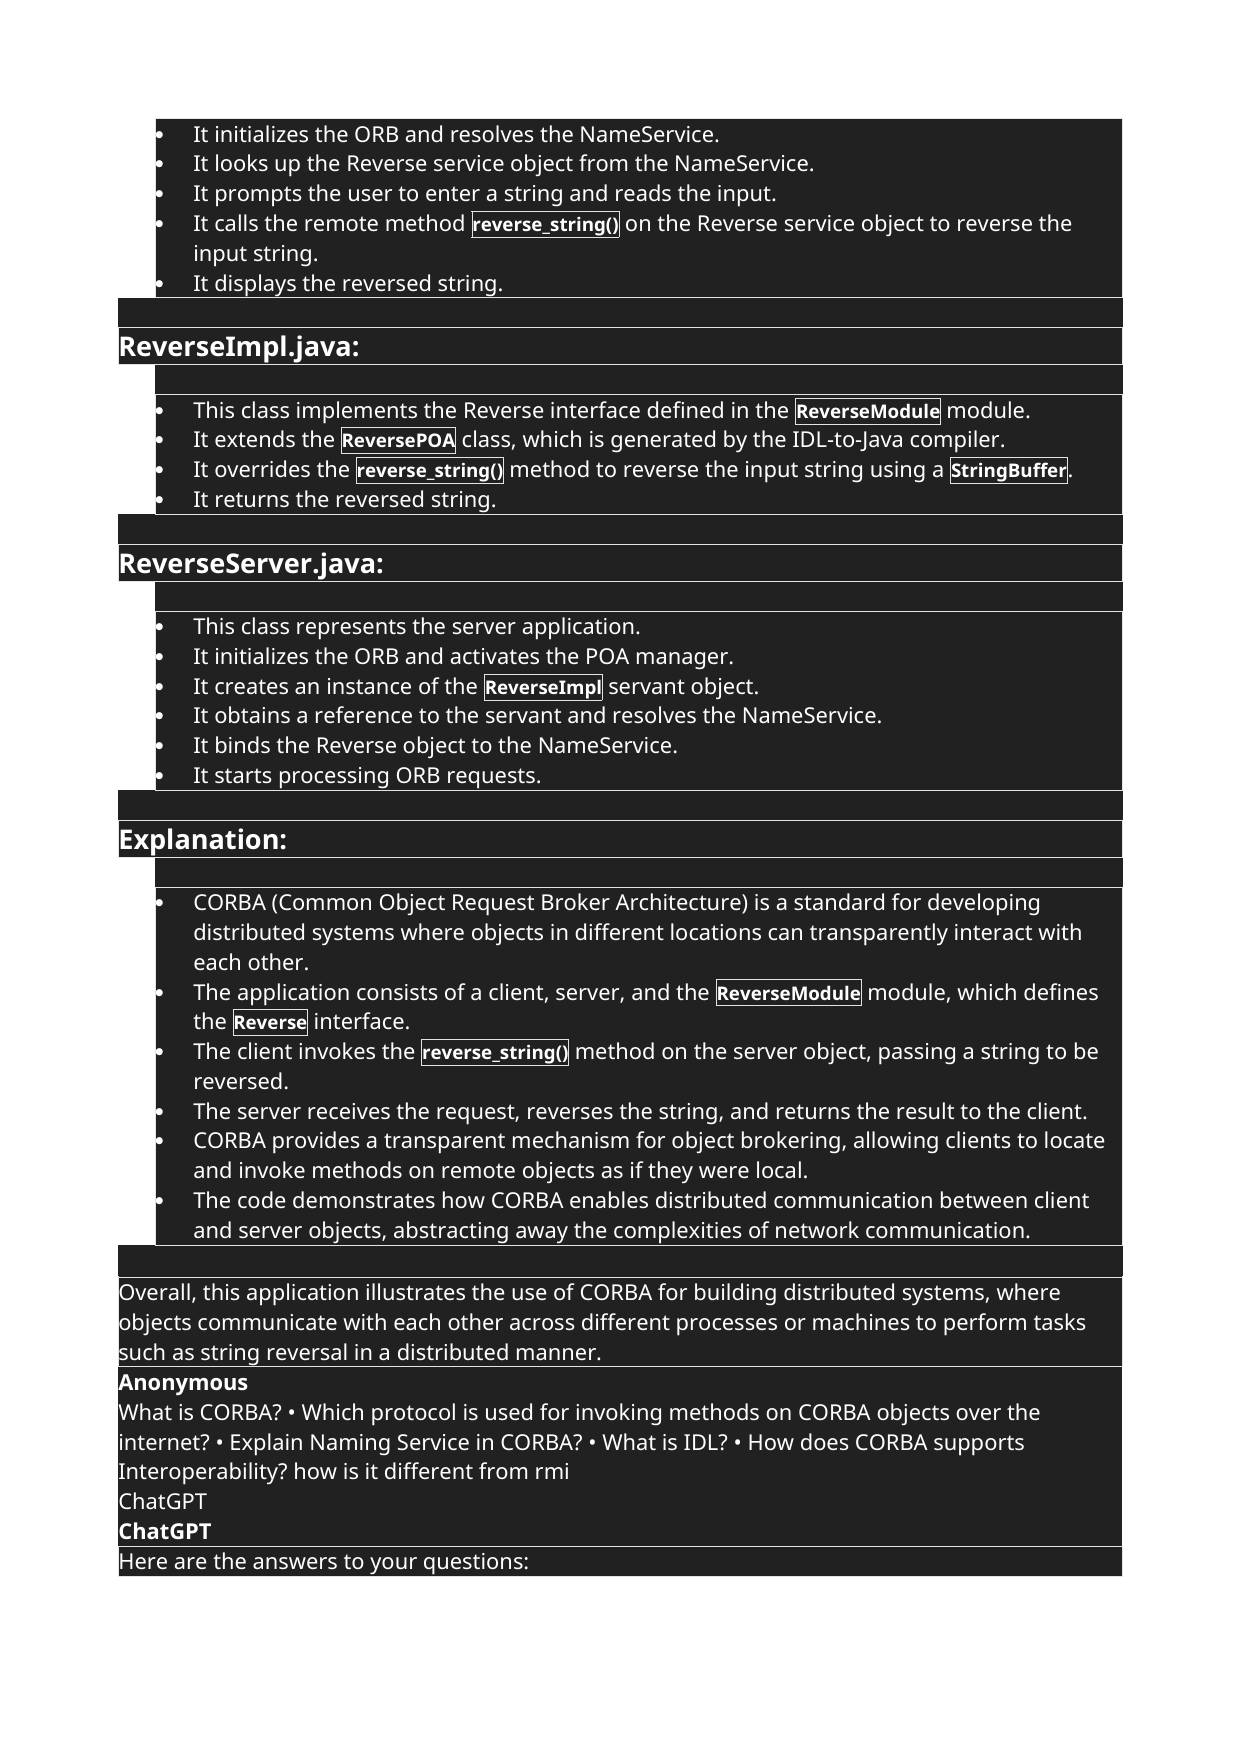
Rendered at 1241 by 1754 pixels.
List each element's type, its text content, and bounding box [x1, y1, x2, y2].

list It obtains a reference to the servant and resolves the NameService. [156, 700, 1122, 730]
list It looks up the Reverse service object from the NameService. [156, 148, 1122, 178]
list The client invokes the reverse_string() method on the server object, passing a string to be reversed. [156, 1036, 1122, 1095]
list It starts processing ORB requests. [156, 759, 1122, 790]
list This class represents the server application. [156, 612, 1122, 640]
list It displays the reversed string. [156, 267, 1122, 297]
list It binds the Reverse object to the NameService. [156, 730, 1122, 759]
list It prompts the user to enter a string and reads the input. [156, 178, 1122, 207]
list The server receives the request, reverses the string, and returns the result to the client. [156, 1095, 1122, 1125]
list The application consists of a client, server, and the ReverseModule module, which defines the Reverse interface. [156, 976, 1122, 1036]
text Here are the answers to your questions: [119, 1547, 1122, 1576]
list It initializes the ORB and resolves the NameService. [156, 119, 1122, 148]
text Overall, this application illustrates the use of CORBA for building distributed systems, where objects communicate with each other across different processes or machines to perform tasks such as string reversal in a distributed manner. [119, 1278, 1122, 1366]
list The code demonstrates how CORBA enables distributed communication between client and server objects, abstracting away the complexities of network communication. [156, 1184, 1122, 1245]
text ReverseServer.java: [119, 545, 1122, 581]
list It creates an instance of the ReverseImpl servant object. [156, 670, 1122, 700]
text ReverseImpl.java: [119, 328, 1122, 364]
list CORBA (Common Object Request Broker Architecture) is a standard for developing distributed systems where objects in different locations can transparently interact with each other. [156, 888, 1122, 976]
list This class implements the Reverse interface defined in the ReverseModule module. [156, 395, 1122, 424]
list It overrides the reverse_string() method to reverse the input string using a StringBuffer. [156, 454, 1122, 483]
list It extends the ReversePOA class, which is generated by the IDL-to-Java compiler. [156, 424, 1122, 454]
text ChatGPT [118, 1516, 1122, 1546]
list It returns the reversed string. [156, 483, 1122, 514]
list It calls the remote method reverse_string() on the Reverse service object to reverse the input string. [156, 207, 1122, 267]
text ChatGPT [118, 1486, 1122, 1516]
list CORBA provides a transparent mechanism for object brokering, allowing clients to locate and invoke methods on remote objects as if they were local. [156, 1125, 1122, 1184]
text What is CORBA? • Which protocol is used for invoking methods on CORBA objects over the internet? • Explain Naming Service in CORBA? • What is IDL? • How does CORBA supports Interoperability? how is it different from rmi [118, 1397, 1122, 1486]
list It initializes the ORB and activates the POA manager. [156, 640, 1122, 670]
text Anonymous [118, 1367, 1122, 1397]
text Explanation: [119, 821, 1122, 857]
